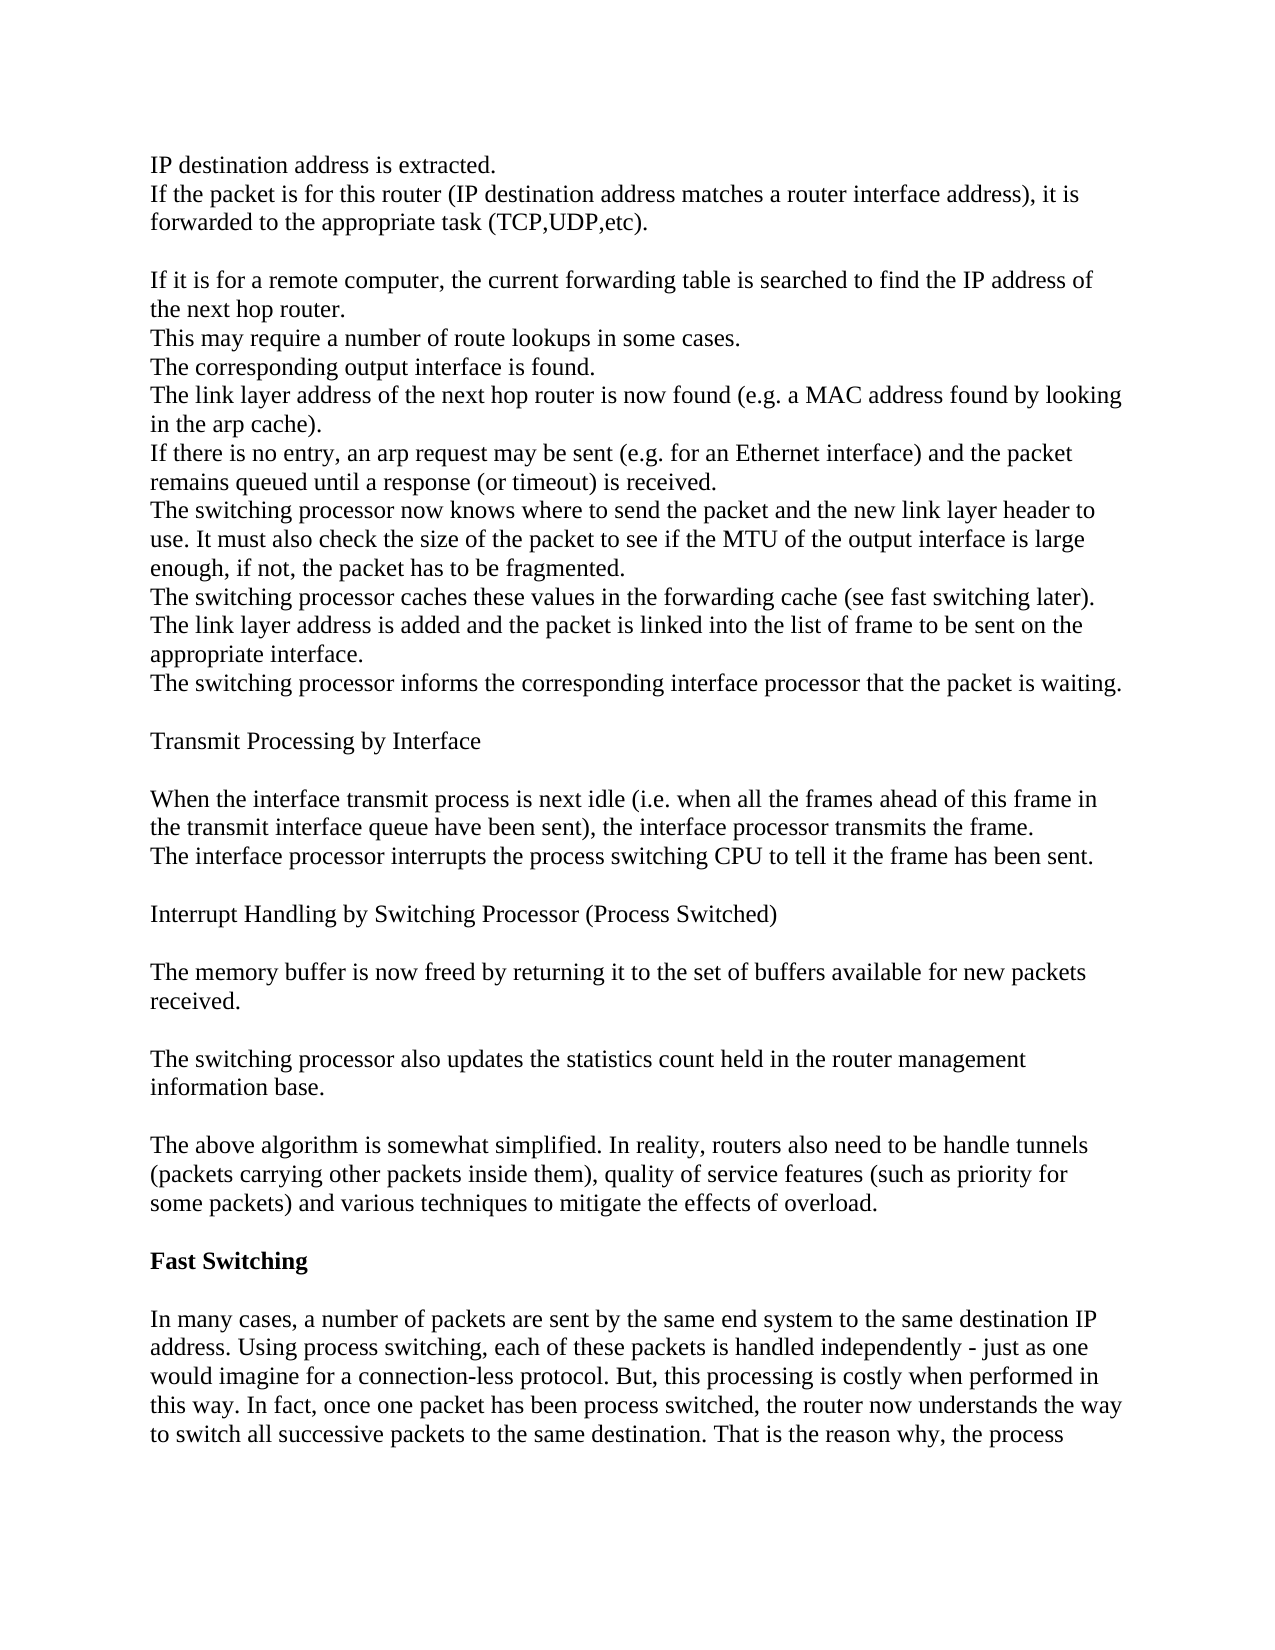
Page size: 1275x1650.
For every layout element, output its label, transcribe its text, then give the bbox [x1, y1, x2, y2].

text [150, 150, 1125, 236]
text The switching processor also updates the statistics count held in the router management information base. [150, 1044, 1125, 1101]
text Interrupt Handling by Switching Processor (Process Switched) [150, 899, 1125, 928]
text Transmit Processing by Interface [150, 726, 1125, 754]
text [150, 1304, 1125, 1447]
text Fast Switching [150, 1246, 1125, 1274]
text When the interface transmit process is next idle (i.e. when all the frames ahead of this frame in the transmit interface queue have been sent), the interface processor transmits the frame. The interface processor interrupts the process switching CPU to tell it the frame has been sent. [150, 784, 1125, 870]
text The above algorithm is somewhat simplified. In reality, routers also need to be handle tunnels (packets carrying other packets inside them), quality of service features (such as priority for some packets) and various techniques to mitigate the effects of overload. [150, 1130, 1125, 1217]
text If it is for a remote computer, the current forwarding table is searched to find the IP address of the next hop router. This may require a number of route lookups in some cases. The corresponding output interface is found. The link layer address of the next hop router is now found (e.g. a MAC address found by looking in the arp cache). If there is no entry, an arp request may be sent (e.g. for an Ethernet interface) and the packet remains queued until a response (or timeout) is received. The switching processor now knows where to send the packet and the new link layer header to use. It must also check the size of the packet to see if the MTU of the output interface is large enough, if not, the packet has to be fragmented. The switching processor caches these values in the forwarding cache (see fast switching later). The link layer address is added and the packet is linked into the list of frame to be sent on the appropriate interface. The switching processor informs the corresponding interface processor that the packet is waiting. [150, 265, 1125, 697]
text The memory buffer is now freed by returning it to the set of buffers available for new packets received. [150, 957, 1125, 1014]
